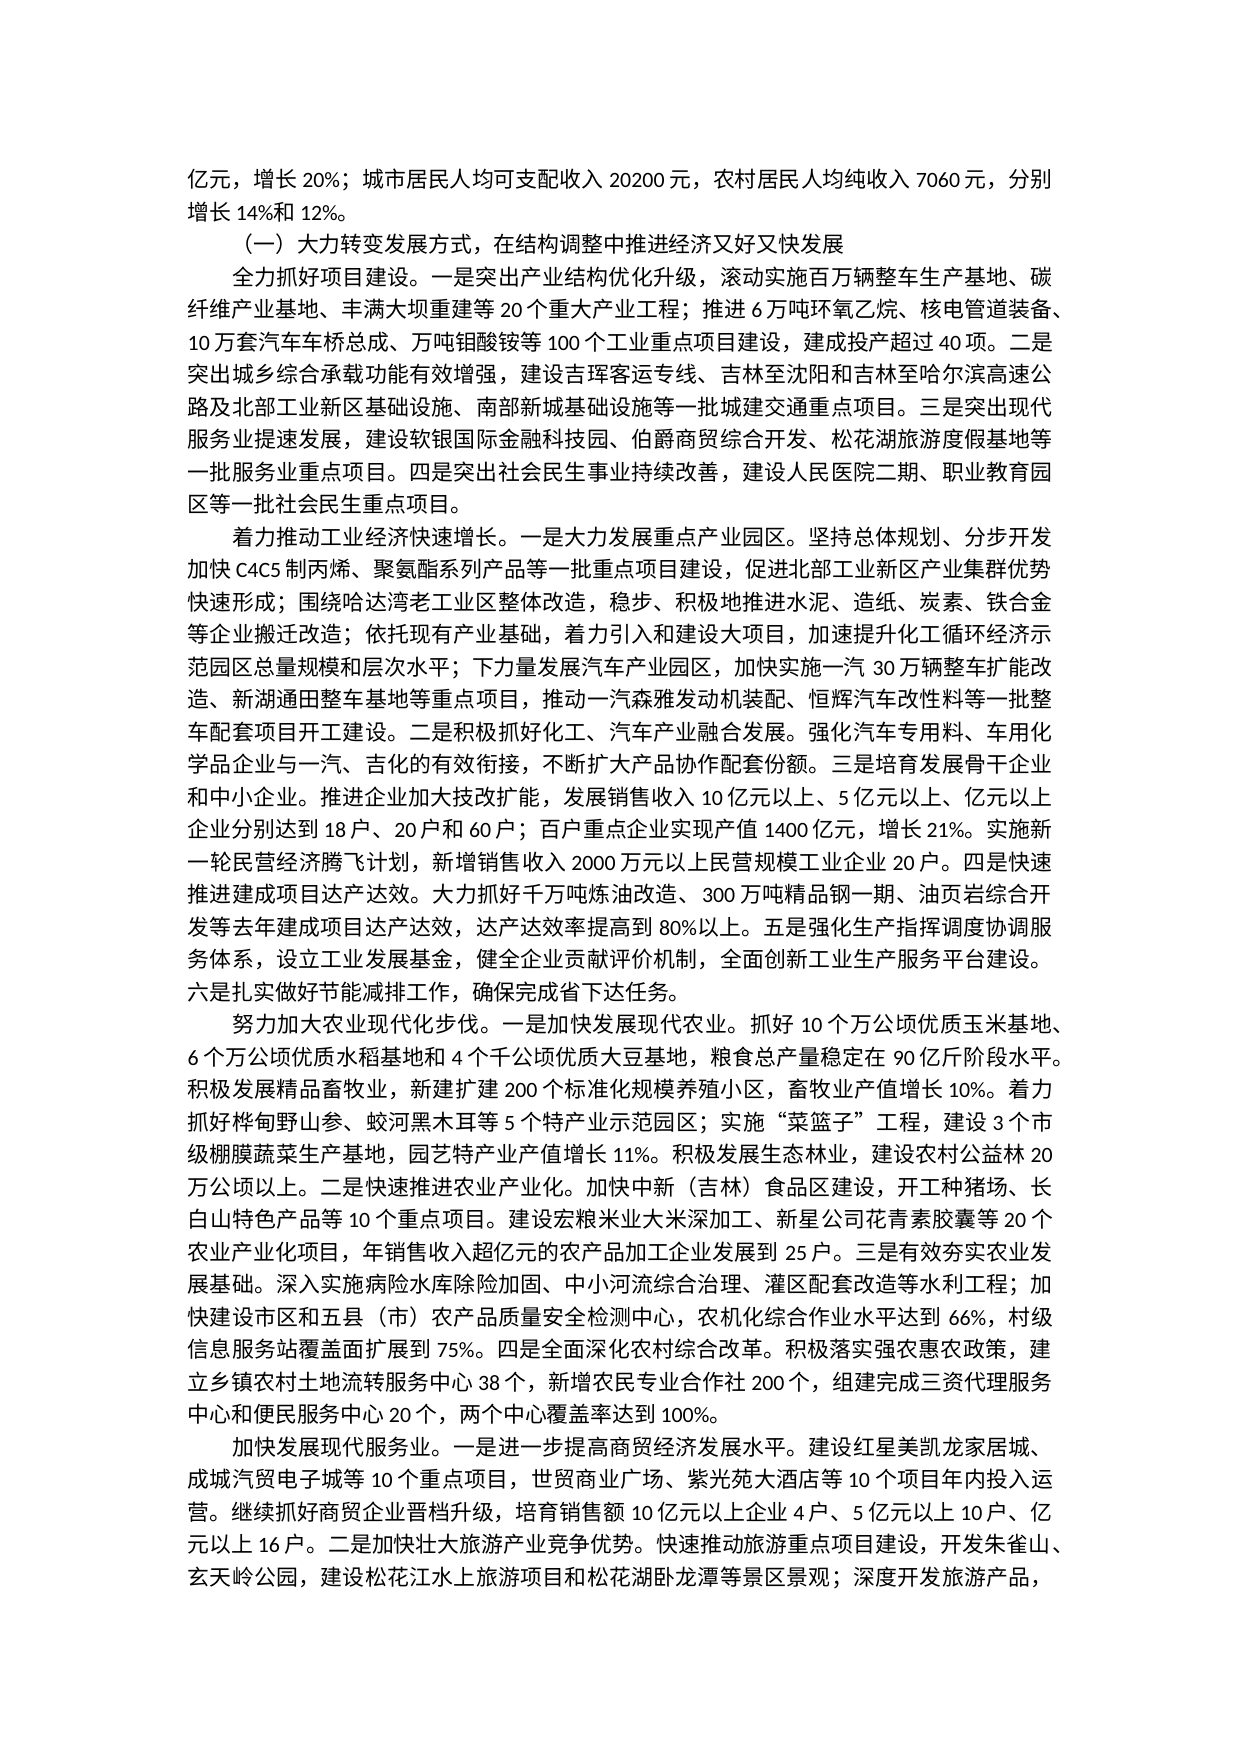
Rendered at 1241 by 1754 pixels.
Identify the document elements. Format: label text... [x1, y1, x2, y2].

text 努力加大农业现代化步伐。一是加快发展现代农业。抓好10个万公顷优质玉米基地、6个万公顷优质水稻基地和4个千公顷优质大豆基地，粮食总产量稳定在90亿斤阶段水平。积极发展精品畜牧业，新建扩建200个标准化规模养殖小区，畜牧业产值增长10%。着力抓好桦甸野山参、蛟河黑木耳等5个特产业示范园区；实施“菜篮子”工程，建设3个市级棚膜蔬菜生产基地，园艺特产业产值增长11%。积极发展生态林业，建设农村公益林20万公顷以上。二是快速推进农业产业化。加快中新（吉林）食品区建设，开工种猪场、长白山特色产品等10个重点项目。建设宏粮米业大米深加工、新星公司花青素胶囊等20个农业产业化项目，年销售收入超亿元的农产品加工企业发展到25户。三是有效夯实农业发展基础。深入实施病险水库除险加固、中小河流综合治理、灌区配套改造等水利工程；加快建设市区和五县（市）农产品质量安全检测中心，农机化综合作业水平达到66%，村级信息服务站覆盖面扩展到75%。四是全面深化农村综合改革。积极落实强农惠农政策，建立乡镇农村土地流转服务中心38个，新增农民专业合作社200个，组建完成三资代理服务中心和便民服务中心20个，两个中心覆盖率达到100%。 [187, 1007, 1053, 1429]
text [187, 162, 1053, 227]
text 全力抓好项目建设。一是突出产业结构优化升级，滚动实施百万辆整车生产基地、碳纤维产业基地、丰满大坝重建等20个重大产业工程；推进6万吨环氧乙烷、核电管道装备、10万套汽车车桥总成、万吨钼酸铵等100个工业重点项目建设，建成投产超过40项。二是突出城乡综合承载功能有效增强，建设吉珲客运专线、吉林至沈阳和吉林至哈尔滨高速公路及北部工业新区基础设施、南部新城基础设施等一批城建交通重点项目。三是突出现代服务业提速发展，建设软银国际金融科技园、伯爵商贸综合开发、松花湖旅游度假基地等一批服务业重点项目。四是突出社会民生事业持续改善，建设人民医院二期、职业教育园区等一批社会民生重点项目。 [187, 259, 1053, 519]
text （一）大力转变发展方式，在结构调整中推进经济又好又快发展 [187, 227, 1053, 259]
text 着力推动工业经济快速增长。一是大力发展重点产业园区。坚持总体规划、分步开发，加快C4C5制丙烯、聚氨酯系列产品等一批重点项目建设，促进北部工业新区产业集群优势快速形成；围绕哈达湾老工业区整体改造，稳步、积极地推进水泥、造纸、炭素、铁合金等企业搬迁改造；依托现有产业基础，着力引入和建设大项目，加速提升化工循环经济示范园区总量规模和层次水平；下力量发展汽车产业园区，加快实施一汽30万辆整车扩能改造、新湖通田整车基地等重点项目，推动一汽森雅发动机装配、恒辉汽车改性料等一批整车配套项目开工建设。二是积极抓好化工、汽车产业融合发展。强化汽车专用料、车用化学品企业与一汽、吉化的有效衔接，不断扩大产品协作配套份额。三是培育发展骨干企业和中小企业。推进企业加大技改扩能，发展销售收入10亿元以上、5亿元以上、亿元以上企业分别达到18户、20户和60户；百户重点企业实现产值1400亿元，增长21%。实施新一轮民营经济腾飞计划，新增销售收入2000万元以上民营规模工业企业20户。四是快速推进建成项目达产达效。大力抓好千万吨炼油改造、300万吨精品钢一期、油页岩综合开发等去年建成项目达产达效，达产达效率提高到80%以上。五是强化生产指挥调度协调服务体系，设立工业发展基金，健全企业贡献评价机制，全面创新工业生产服务平台建设。六是扎实做好节能减排工作，确保完成省下达任务。 [187, 519, 1053, 1007]
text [187, 1429, 1053, 1592]
